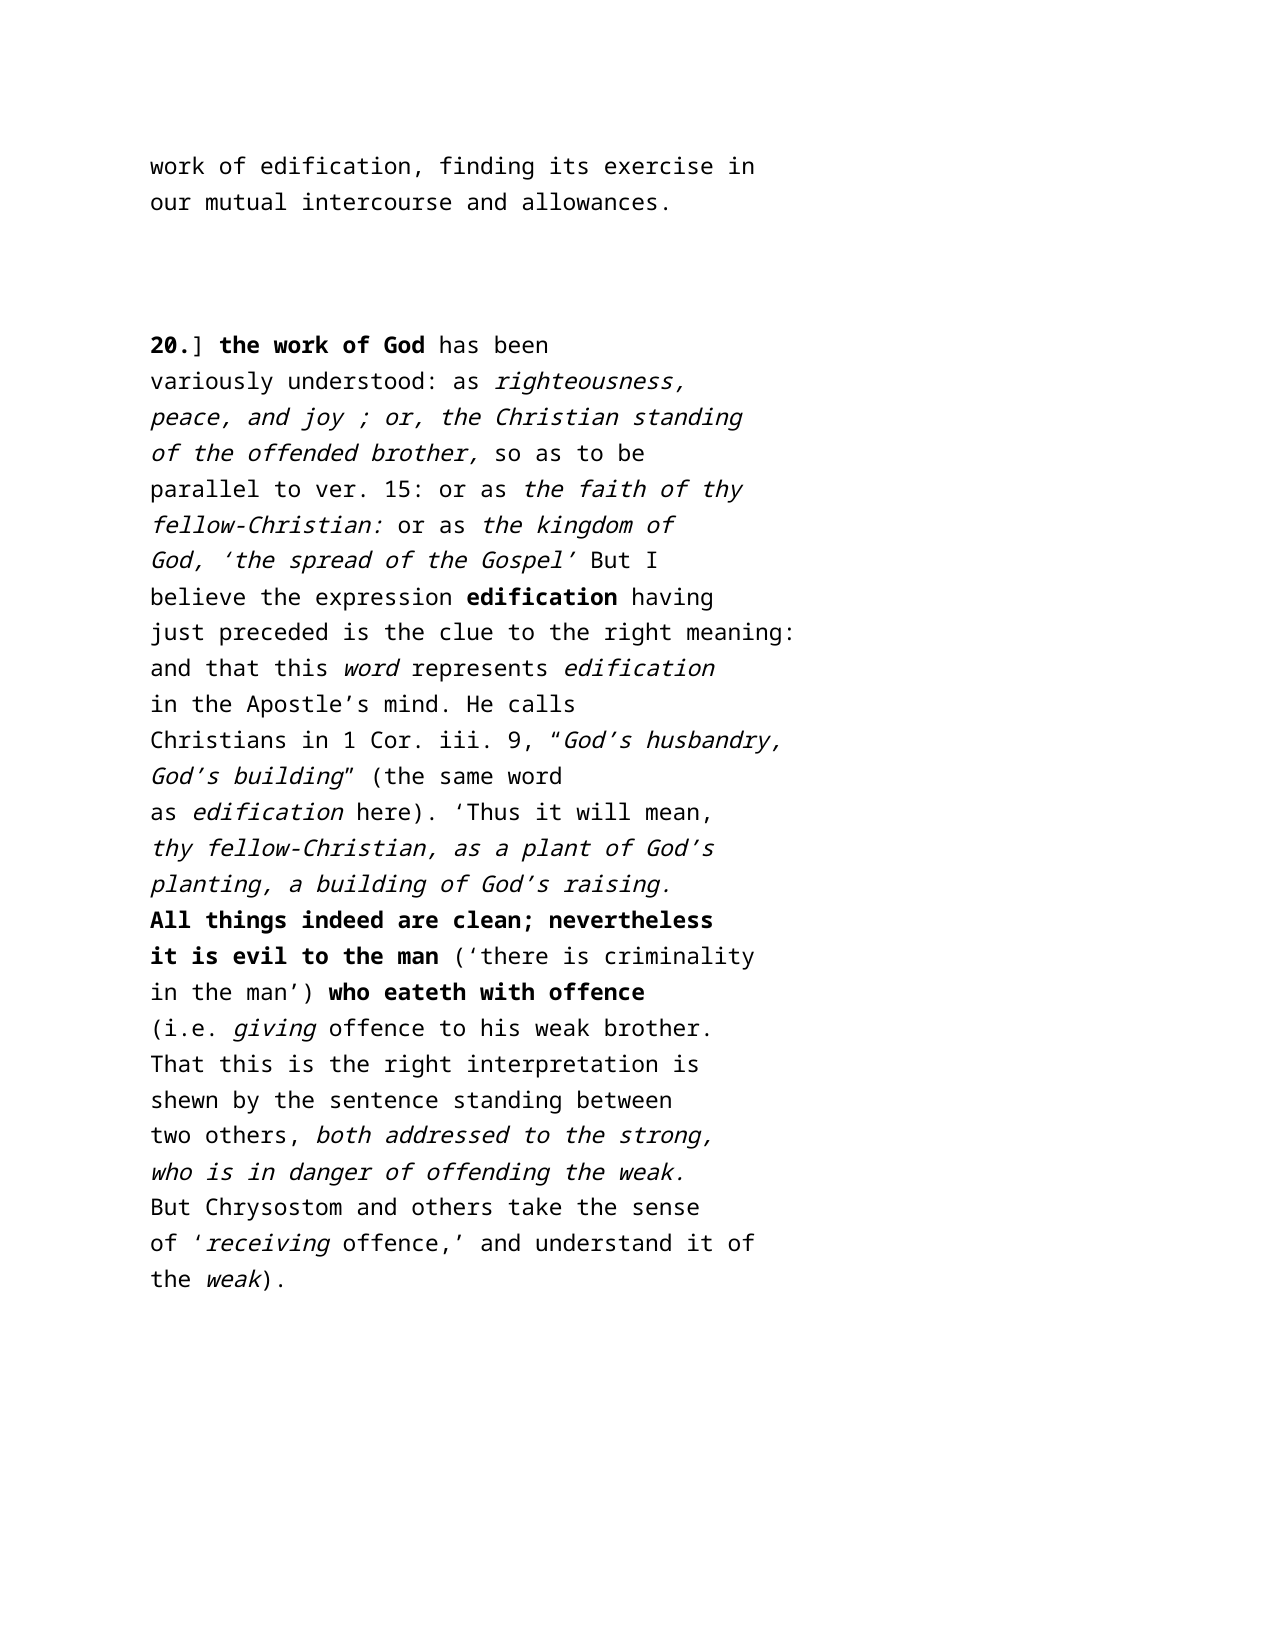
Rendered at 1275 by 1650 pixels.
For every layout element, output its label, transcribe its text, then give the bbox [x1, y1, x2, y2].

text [150, 150, 1125, 247]
text 20.] the work of God has been variously understood: as righteousness, peace, and joy ; or, the Christian standing of the offended brother, so as to be parallel to ver. 15: or as the faith of thy fellow-Christian: or as the kingdom of God, ‘the spread of the Gospel’ But I believe the expression edification having just preceded is the clue to the right meaning: and that this word represents edification in the Apostle’s mind. He calls Christians in 1 Cor. iii. 9, “God’s husbandry, God’s building” (the same word as edification here). ‘Thus it will mean, thy fellow-Christian, as a plant of God’s planting, a building of God’s raising. All things indeed are clean; nevertheless it is evil to the man (‘there is criminality in the man’) who eateth with offence (i.e. giving offence to his weak brother. That this is the right interpretation is shewn by the sentence standing between two others, both addressed to the strong, who is in danger of offending the weak. But Chrysostom and others take the sense of ‘receiving offence,’ and understand it of the weak). [150, 329, 1125, 1294]
